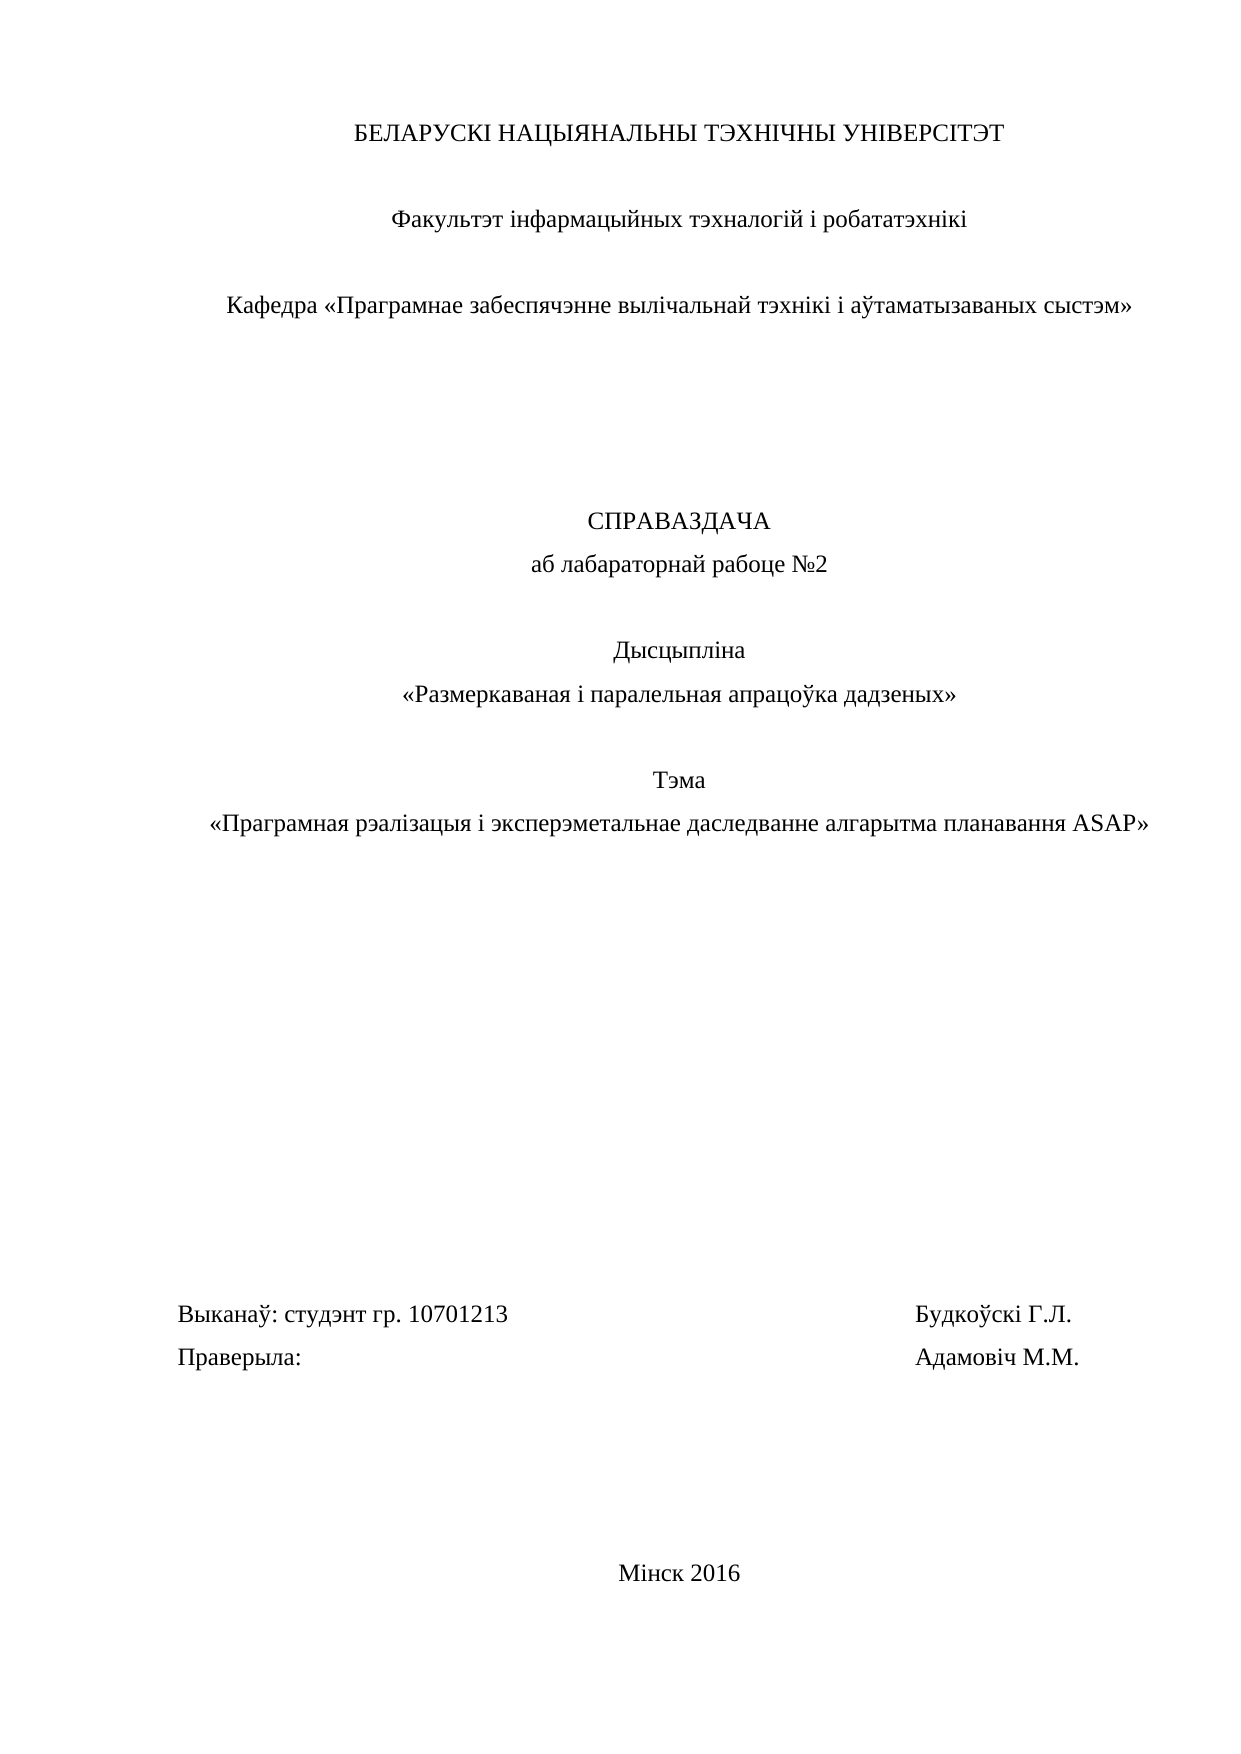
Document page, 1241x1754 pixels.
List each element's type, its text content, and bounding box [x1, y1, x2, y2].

text СПРАВАЗДАЧА [177, 506, 1181, 535]
text аб лабараторнай рабоце №2 [177, 549, 1181, 578]
text «Размеркаваная і паралельная апрацоўка дадзеных» [177, 679, 1181, 707]
text Тэма [177, 765, 1181, 794]
text Мінск 2016 [177, 1558, 1181, 1587]
text «Праграмная рэалізацыя і эксперэметальнае даследванне алгарытма планавання ASAP» [177, 808, 1181, 837]
text Дысцыпліна [177, 636, 1181, 664]
text Праверыла: Адамовіч М.М. [177, 1342, 1181, 1371]
text БЕЛАРУСКІ НАЦЫЯНАЛЬНЫ ТЭХНІЧНЫ УНІВЕРСІТЭТ [177, 118, 1181, 147]
text Факультэт інфармацыйных тэхналогій і робататэхнікі [177, 204, 1181, 233]
text Кафедра «Праграмнае забеспячэнне вылічальнай тэхнікі і аўтаматызаваных сыстэм» [177, 291, 1181, 319]
text Выканаў: студэнт гр. 10701213 Будкоўскі Г.Л. [177, 1299, 1181, 1328]
